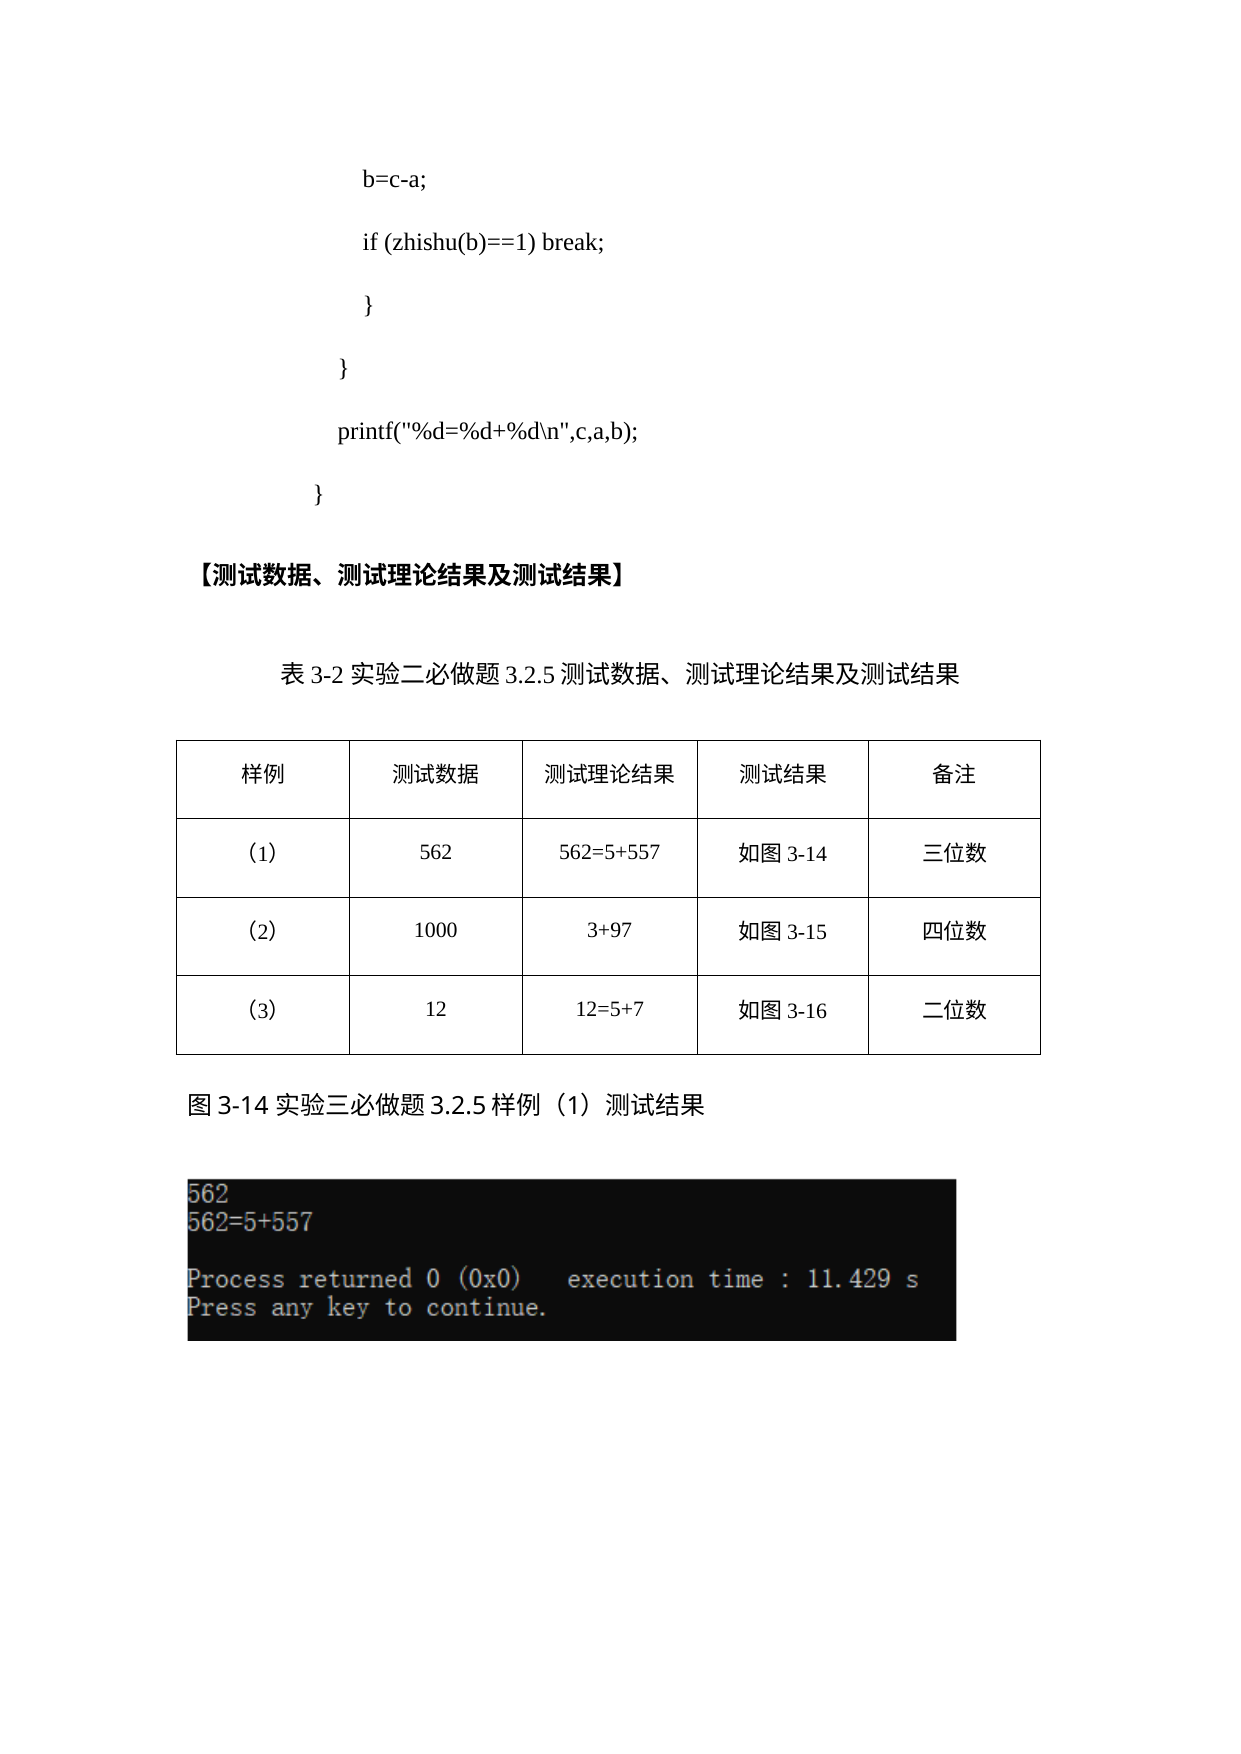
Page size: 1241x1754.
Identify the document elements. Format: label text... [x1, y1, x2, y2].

table_cell 如图3-15 [698, 898, 868, 975]
table_cell 562 [350, 819, 522, 897]
table_cell 四位数 [869, 898, 1040, 975]
table_header 样例 [177, 741, 349, 818]
table_cell （2） [177, 898, 349, 975]
table_cell 12 [350, 976, 522, 1054]
text printf("%d=%d+%d\n",c,a,b); [187, 414, 1053, 447]
text } [187, 288, 1053, 321]
table_header 测试数据 [350, 741, 522, 818]
table_cell 12=5+7 [523, 976, 697, 1054]
text if (zhishu(b)==1) break; [187, 225, 1053, 258]
table_cell （3） [177, 976, 349, 1054]
text b=c-a; [187, 162, 1053, 194]
text } [187, 351, 1053, 384]
table_header 测试理论结果 [523, 741, 697, 818]
text } [187, 478, 1053, 510]
table_cell 二位数 [869, 976, 1040, 1054]
table_cell 如图3-16 [698, 976, 868, 1054]
table_cell 3+97 [523, 898, 697, 975]
text 表3-2 实验二必做题3.2.5测试数据、测试理论结果及测试结果 [187, 640, 1053, 705]
table_cell 三位数 [869, 819, 1040, 897]
table_cell 如图3-14 [698, 819, 868, 897]
table_cell （1） [177, 819, 349, 897]
table_header 测试结果 [698, 741, 868, 818]
table_cell 1000 [350, 898, 522, 975]
table_cell 562=5+557 [523, 819, 697, 897]
text 图3-14 实验三必做题3.2.5样例（1）测试结果 [187, 1071, 1053, 1136]
table_header 备注 [869, 741, 1040, 818]
picture [187, 1170, 957, 1341]
text 【测试数据、测试理论结果及测试结果】 [187, 541, 1053, 606]
